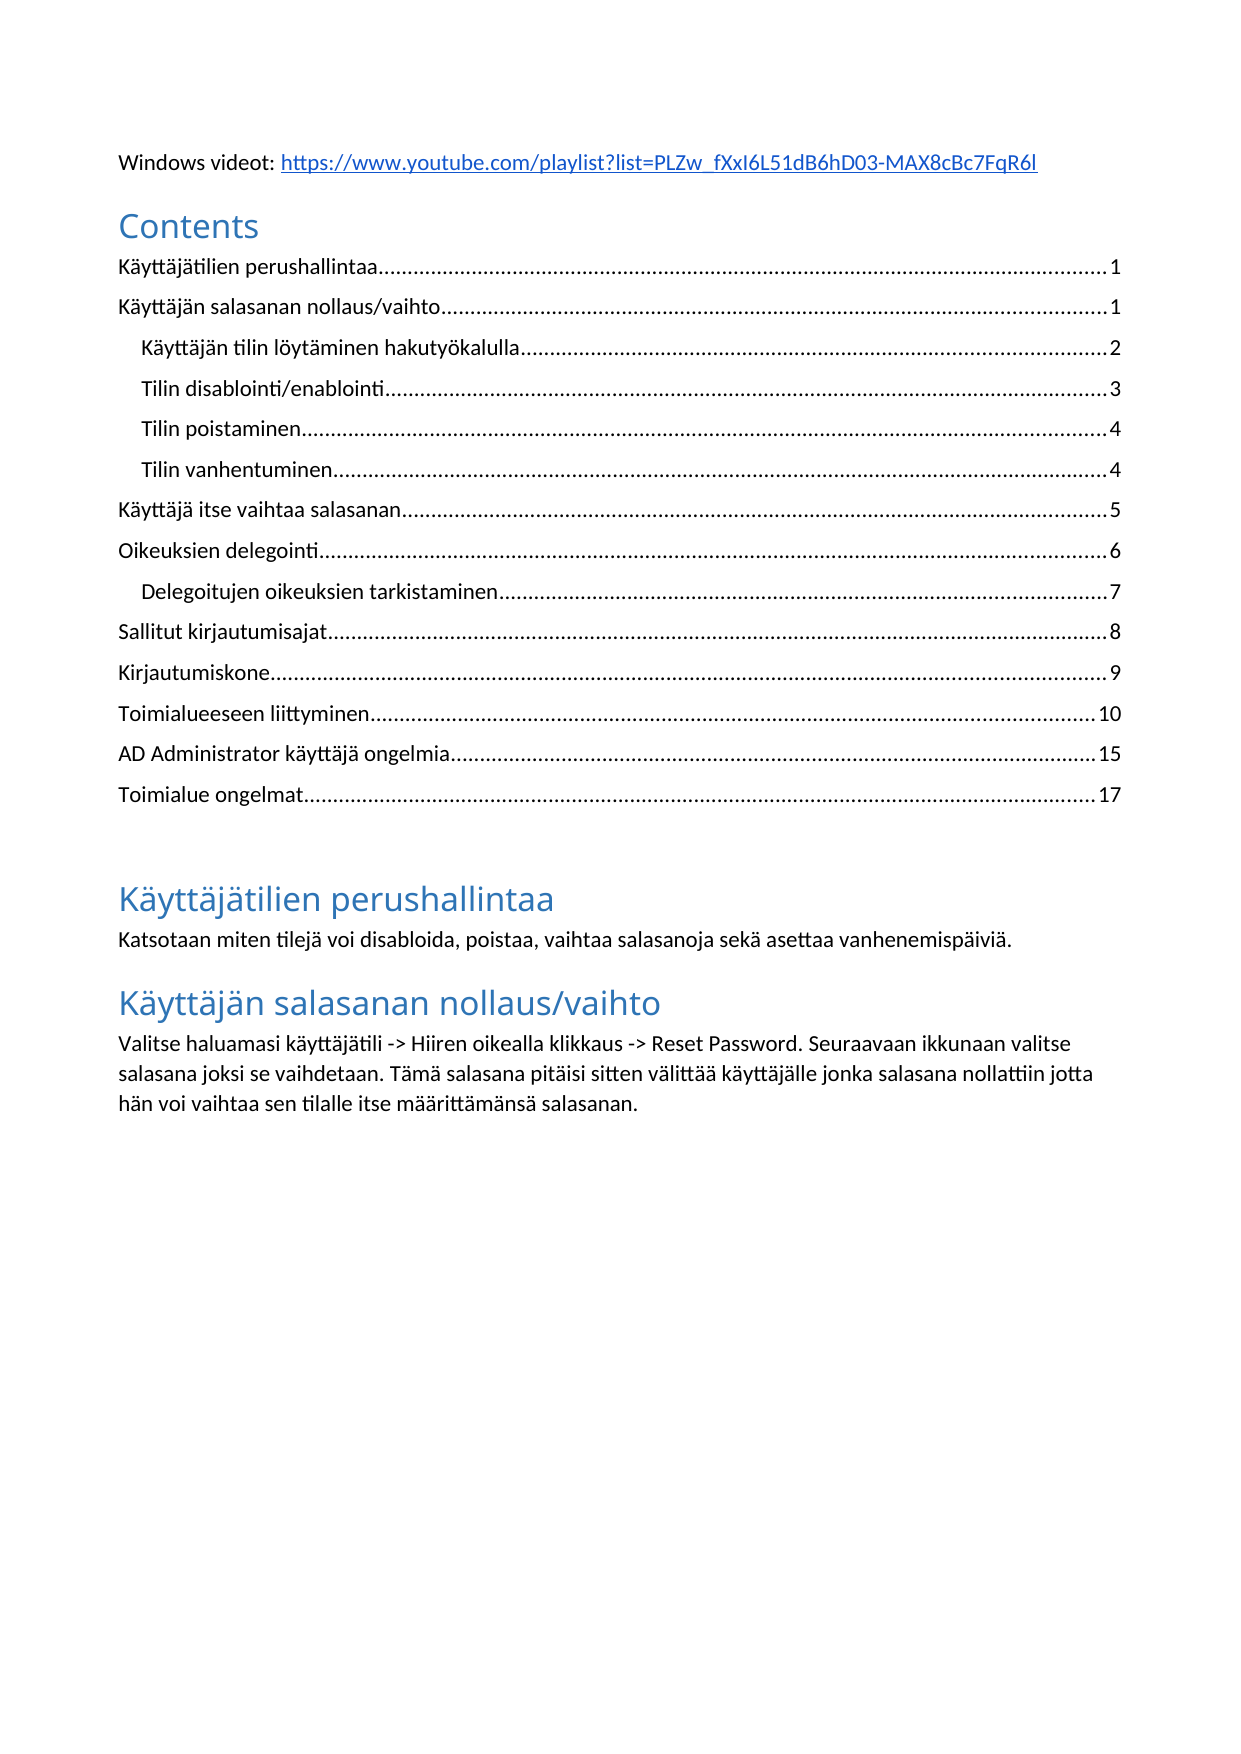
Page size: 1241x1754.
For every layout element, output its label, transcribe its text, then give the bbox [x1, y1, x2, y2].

subtitle Käyttäjän salasanan nollaus/vaihto [118, 980, 1122, 1025]
text Katsotaan miten tilejä voi disabloida, poistaa, vaihtaa salasanoja sekä asettaa vanhenemispäiviä. [118, 925, 1122, 953]
text Windows videot: https://www.youtube.com/playlist?list=PLZw_fXxI6L51dB6hD03-MAX8cBc7FqR6l [118, 148, 1122, 176]
text Valitse haluamasi käyttäjätili -> Hiiren oikealla klikkaus -> Reset Password. Seuraavaan ikkunaan valitse salasana joksi se vaihdetaan. Tämä salasana pitäisi sitten välittää käyttäjälle jonka salasana nollattiin jotta hän voi vaihtaa sen tilalle itse määrittämänsä salasanan. [118, 1029, 1122, 1117]
subtitle Käyttäjätilien perushallintaa [118, 876, 1122, 921]
